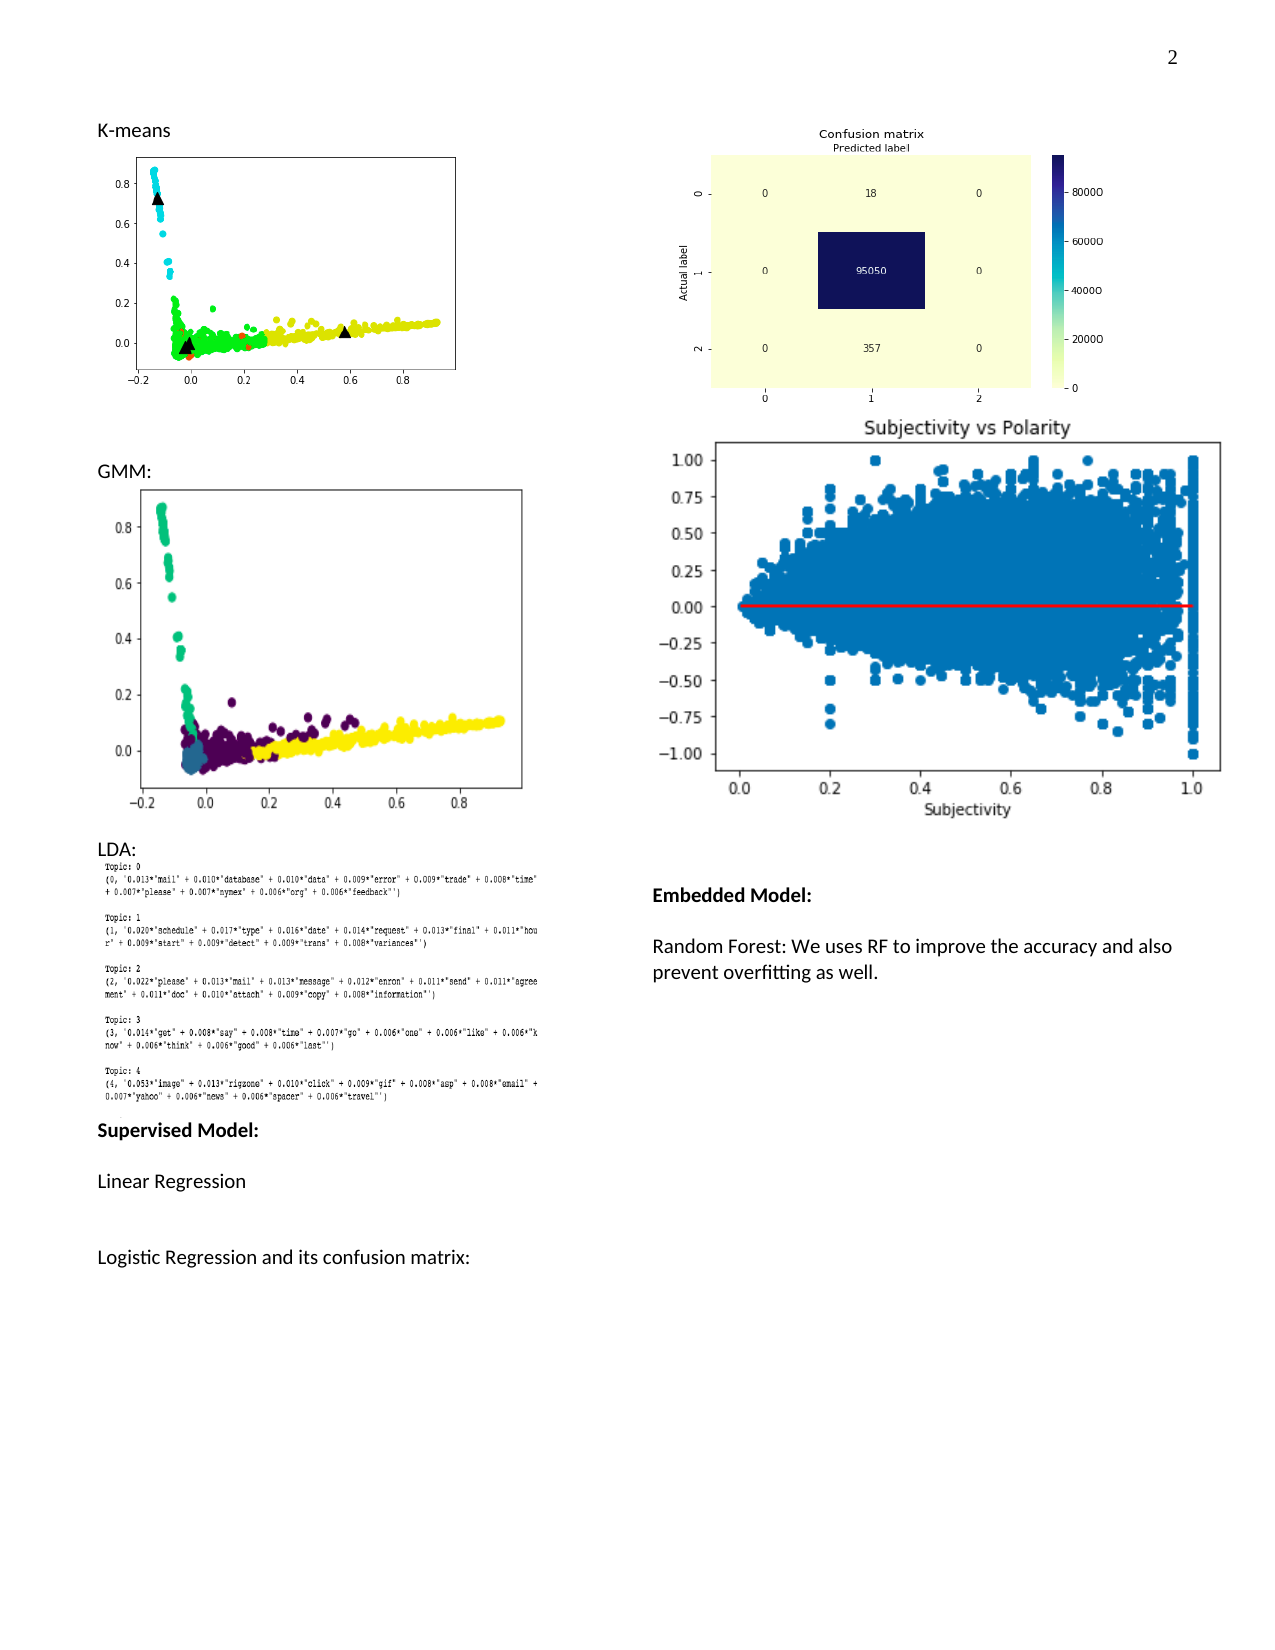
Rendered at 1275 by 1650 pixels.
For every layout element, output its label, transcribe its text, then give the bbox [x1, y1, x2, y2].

text GMM: [97, 459, 622, 484]
picture [97, 484, 609, 837]
text Logistic Regression and its confusion matrix: [97, 1244, 622, 1270]
text K-means [97, 117, 622, 143]
picture [97, 142, 534, 408]
text Supervised Model: [97, 1117, 622, 1143]
text Linear Regression [97, 1168, 622, 1194]
picture [97, 861, 553, 1118]
text LDA: [97, 836, 622, 862]
picture [652, 117, 1271, 832]
text Random Forest: We uses RF to improve the accuracy and also prevent overfitting as well. [652, 933, 1177, 984]
text Embedded Model: [652, 883, 1177, 908]
